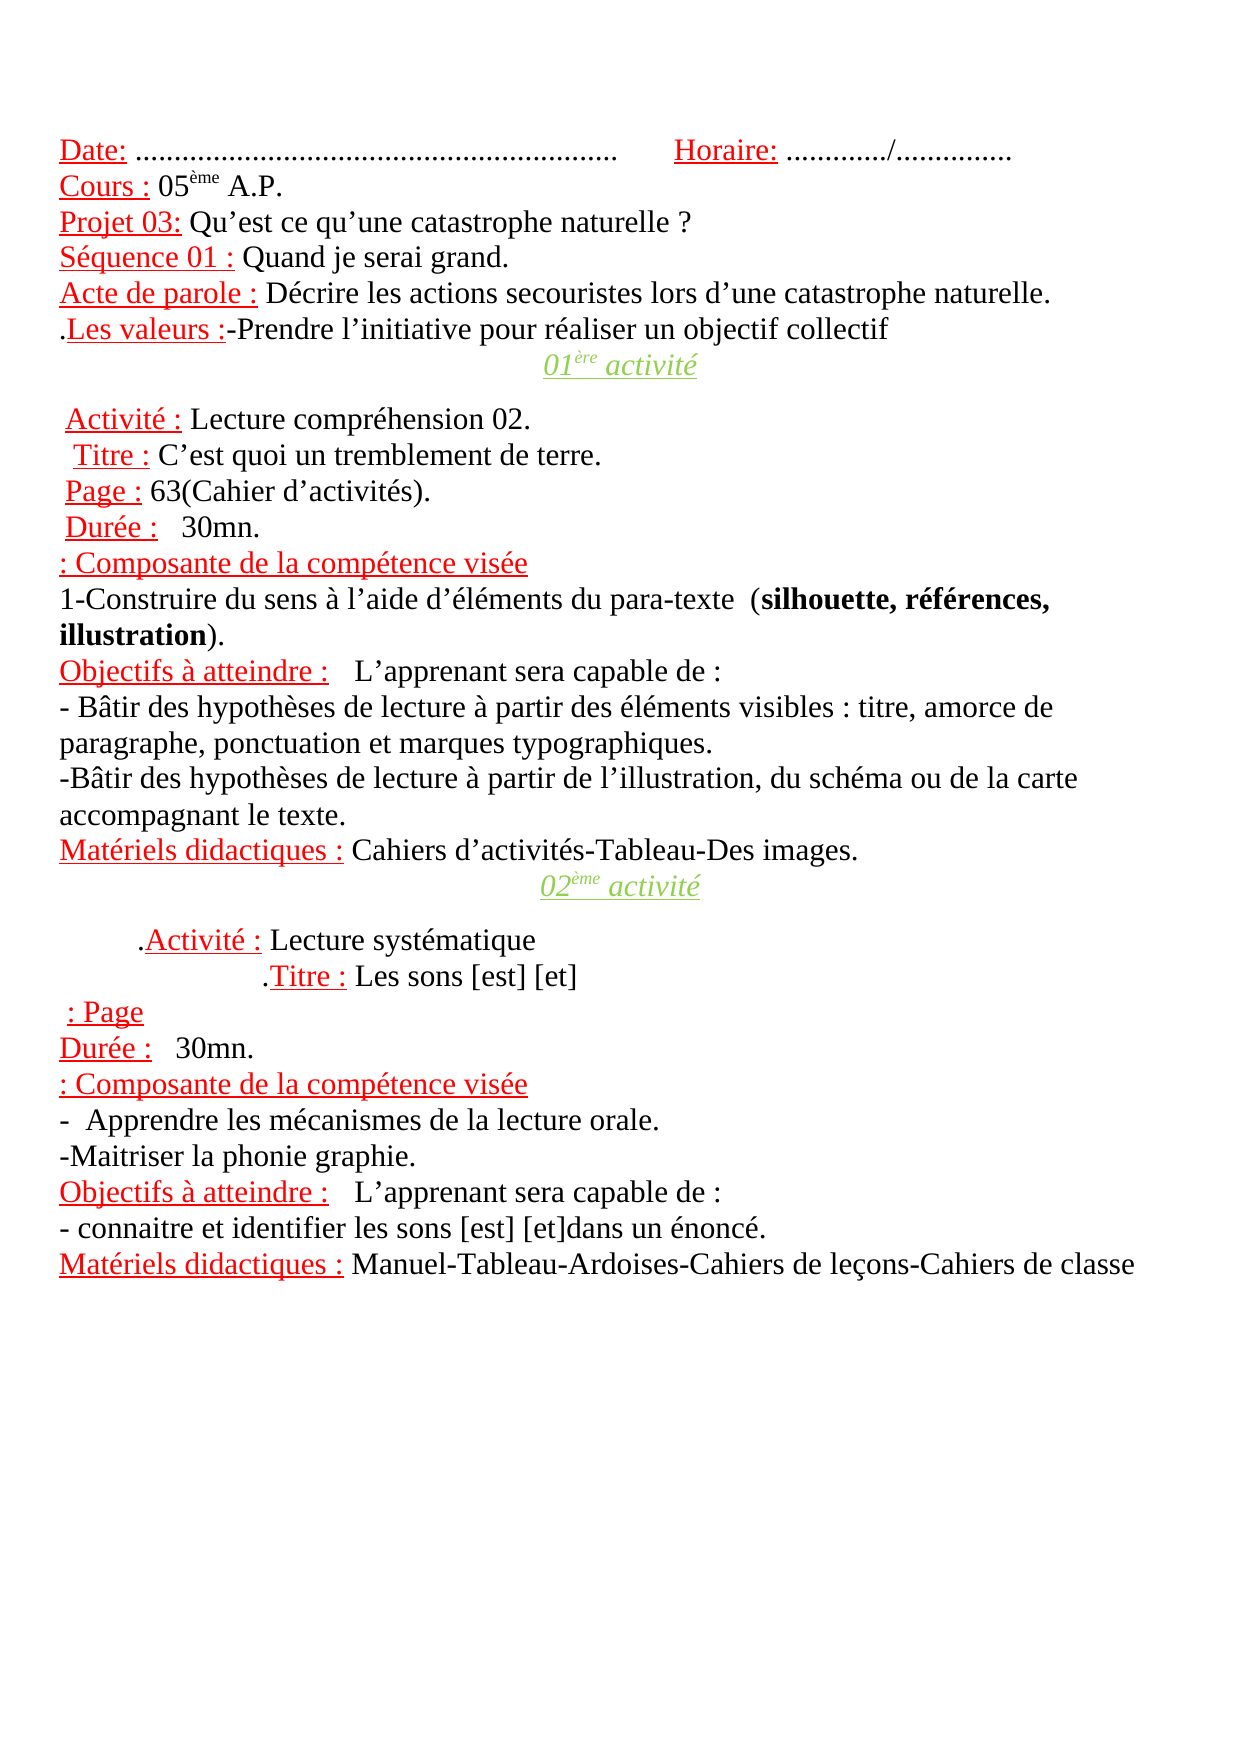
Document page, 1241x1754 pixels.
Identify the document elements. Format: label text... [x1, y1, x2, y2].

text Projet 03: Qu’est ce qu’une catastrophe naturelle ? [59, 203, 1181, 239]
text Page : [59, 993, 1240, 1029]
text - Apprendre les mécanismes de la lecture orale. [59, 1101, 1181, 1137]
text Durée : 30mn. [59, 1029, 1181, 1065]
text - connaitre et identifier les sons [est] [et]dans un énoncé. [59, 1209, 1240, 1245]
text Durée : 30mn. [65, 508, 1181, 544]
text -Bâtir des hypothèses de lecture à partir de l’illustration, du schéma ou de la carte accompagnant le texte. [59, 760, 1181, 832]
text 1-Construire du sens à l’aide d’éléments du para-texte (silhouette, références, illustration). [59, 580, 1181, 652]
text Page : 63(Cahier d’activités). [65, 472, 1181, 508]
text Composante de la compétence visée : [59, 544, 1240, 580]
text Titre : Les sons [est] [et]. [59, 957, 1240, 993]
text Composante de la compétence visée : [59, 1065, 1240, 1101]
text -Maitriser la phonie graphie. [59, 1137, 1181, 1173]
text Objectifs à atteindre : L’apprenant sera capable de : [59, 652, 1181, 688]
text Acte de parole : Décrire les actions secouristes lors d’une catastrophe naturelle. [59, 275, 1181, 311]
text Activité : Lecture compréhension 02. [65, 400, 1181, 436]
text Matériels didactiques : Cahiers d’activités-Tableau-Des images. [59, 832, 1181, 868]
text Date: .............................................................. Horaire: ............./............... [59, 131, 1181, 167]
text Matériels didactiques : Manuel-Tableau-Ardoises-Cahiers de leçons-Cahiers de classe [59, 1245, 1240, 1281]
text Les valeurs :-Prendre l’initiative pour réaliser un objectif collectif. [59, 311, 1240, 347]
text 02ème activité [59, 868, 1181, 903]
text Séquence 01 : Quand je serai grand. [59, 239, 1181, 275]
text 01ère activité [59, 347, 1181, 382]
text Titre : C’est quoi un tremblement de terre. [65, 436, 1181, 472]
text Activité : Lecture systématique. [59, 921, 1240, 957]
text Cours : 05ème A.P. [59, 167, 1181, 203]
text - Bâtir des hypothèses de lecture à partir des éléments visibles : titre, amorce de paragraphe, ponctuation et marques typographiques. [59, 688, 1181, 760]
text Objectifs à atteindre : L’apprenant sera capable de : [59, 1173, 1181, 1209]
